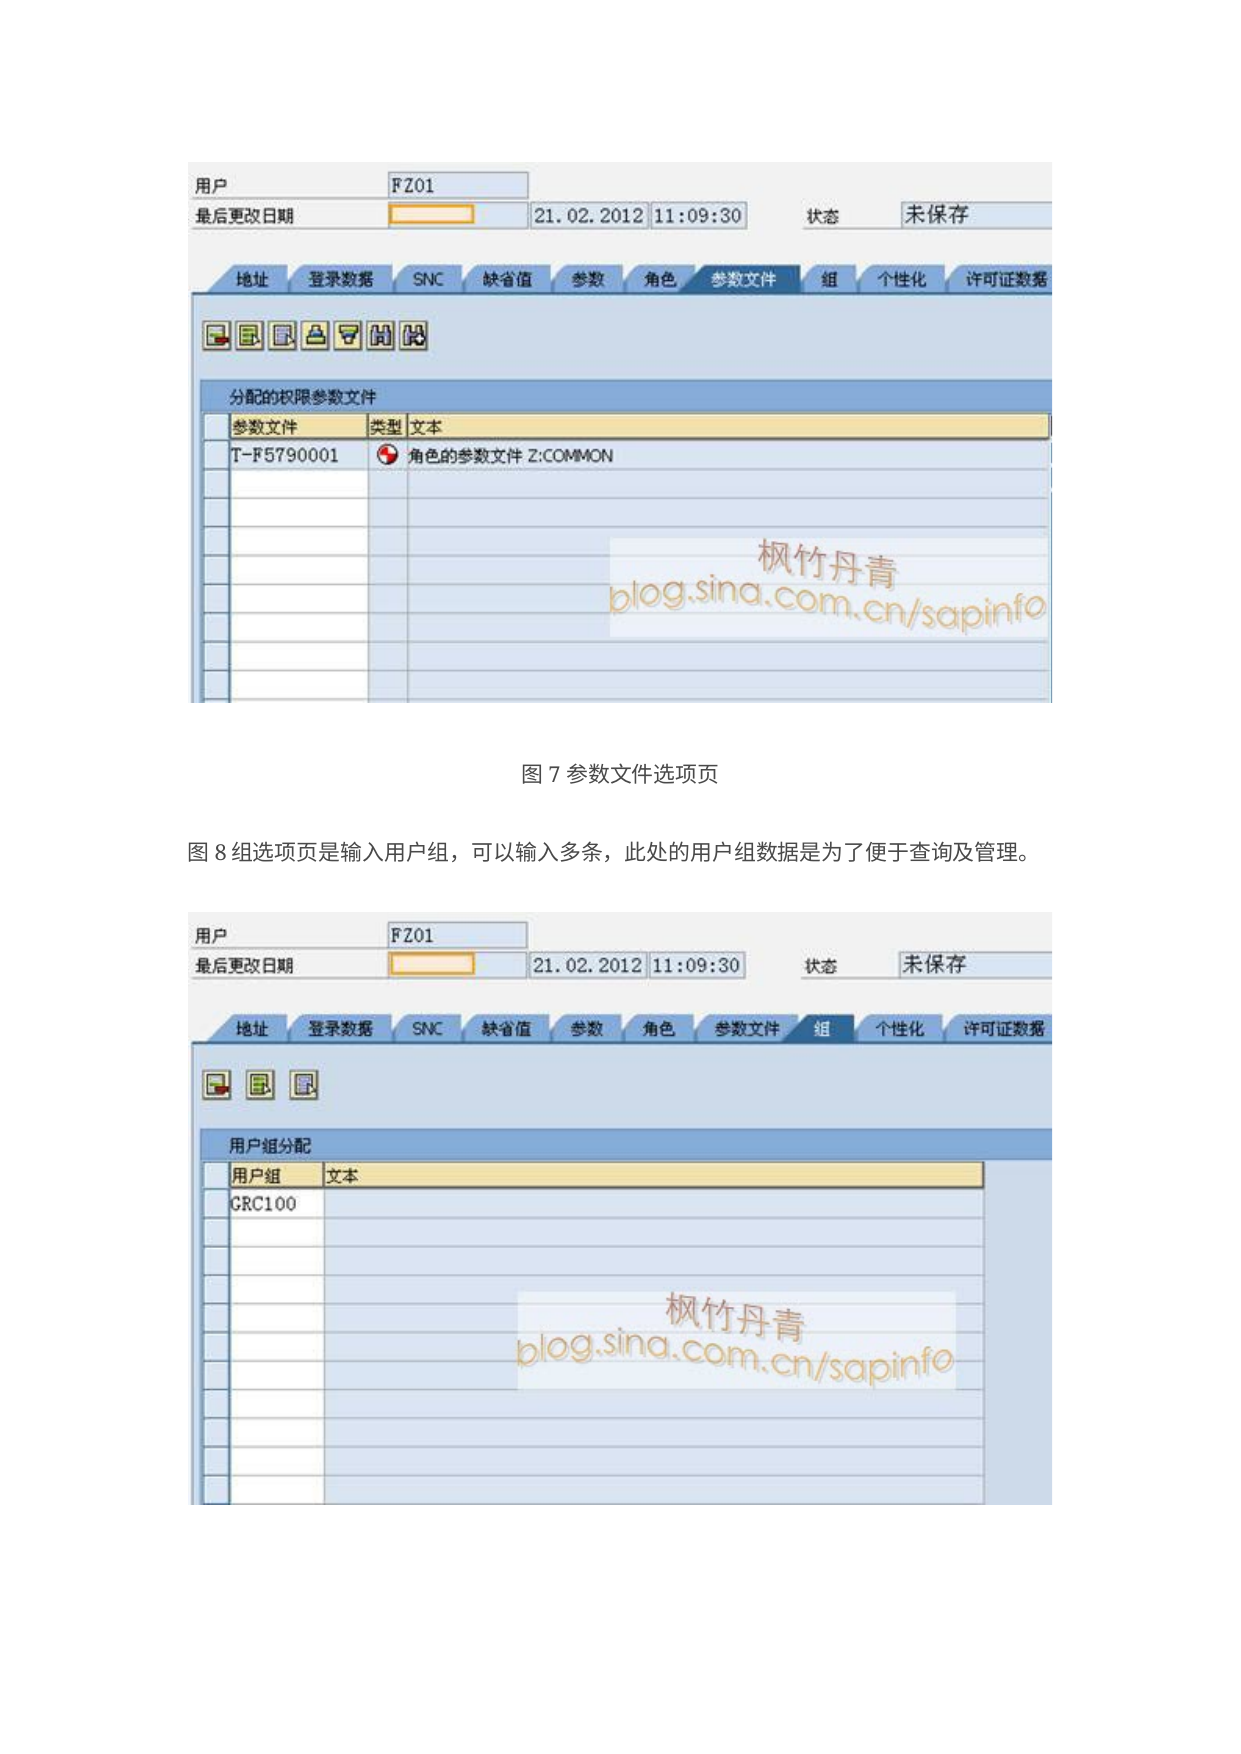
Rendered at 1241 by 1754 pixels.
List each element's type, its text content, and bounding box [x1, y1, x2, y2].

picture [188, 162, 1053, 703]
text 图 7 参数文件选项页 [187, 757, 1053, 789]
text 图 8组选项页是输入用户组，可以输入多条，此处的用户组数据是为了便于查询及管理。 [187, 834, 1053, 867]
picture [188, 912, 1053, 1505]
